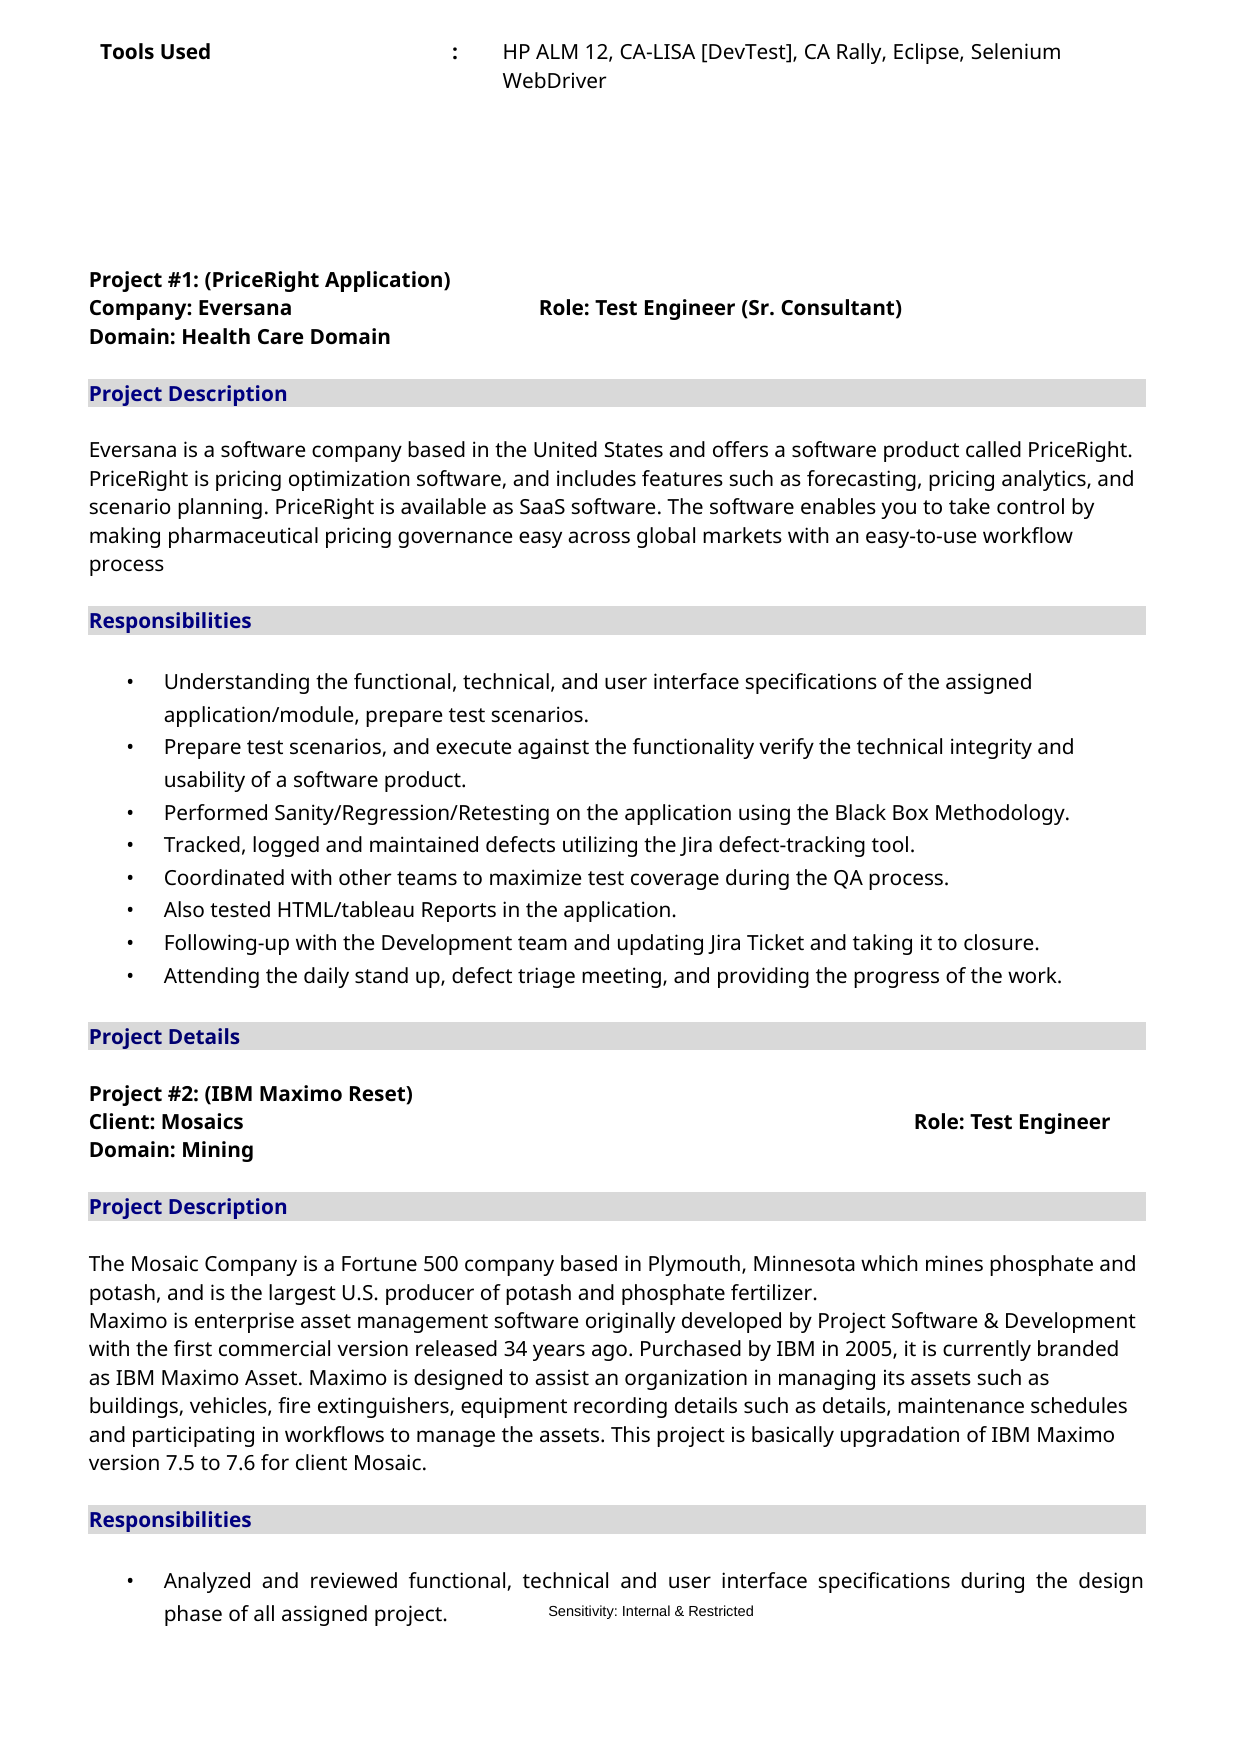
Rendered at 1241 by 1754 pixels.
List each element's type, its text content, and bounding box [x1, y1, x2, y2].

text Project Details [88, 1022, 1146, 1050]
text Company: Eversana Role: Test Engineer (Sr. Consultant) [88, 293, 1146, 322]
list Understanding the functional, technical, and user interface specifications of the assigned application/module, prepare test scenarios. [126, 667, 1146, 728]
list Prepare test scenarios, and execute against the functionality verify the technical integrity and usability of a software product. [126, 732, 1146, 793]
text Responsibilities [88, 1505, 1146, 1534]
text Responsibilities [88, 606, 1146, 635]
text The Mosaic Company is a Fortune 500 company based in Plymouth, Minnesota which mines phosphate and potash, and is the largest U.S. producer of potash and phosphate fertilizer. [88, 1249, 1146, 1306]
list Coordinated with other teams to maximize test coverage during the QA process. [126, 863, 1146, 891]
table_cell HP ALM 12, CA-LISA [DevTest], CA Rally, Eclipse, Selenium WebDriver [491, 38, 1129, 123]
text Client: Mosaics Role: Test Engineer [88, 1107, 1146, 1136]
list Analyzed and reviewed functional, technical and user interface specifications during the design phase of all assigned project. [126, 1566, 1146, 1627]
list Attending the daily stand up, defect triage meeting, and providing the progress of the work. [126, 961, 1146, 989]
table_cell : [441, 38, 491, 123]
text Maximo is enterprise asset management software originally developed by Project Software & Development with the first commercial version released 34 years ago. Purchased by IBM in 2005, it is currently branded as IBM Maximo Asset. Maximo is designed to assist an organization in managing its assets such as buildings, vehicles, fire extinguishers, equipment recording details such as details, maintenance schedules and participating in workflows to manage the assets. This project is basically upgradation of IBM Maximo version 7.5 to 7.6 for client Mosaic. [88, 1306, 1146, 1477]
text Project Description [88, 379, 1146, 407]
text Project Description [88, 1192, 1146, 1221]
list Also tested HTML/tableau Reports in the application. [126, 896, 1146, 924]
text Project #2: (IBM Maximo Reset) [88, 1079, 1146, 1107]
list Tracked, logged and maintained defects utilizing the Jira defect-tracking tool. [126, 830, 1146, 859]
text Domain: Mining [88, 1136, 1146, 1164]
text Eversana is a software company based in the United States and offers a software product called PriceRight. PriceRight is pricing optimization software, and includes features such as forecasting, pricing analytics, and scenario planning. PriceRight is available as SaaS software. The software enables you to take control by making pharmaceutical pricing governance easy across global markets with an easy-to-use workflow process [88, 436, 1146, 578]
list Following-up with the Development team and updating Jira Ticket and taking it to closure. [126, 928, 1146, 957]
text Project #1: (PriceRight Application) [88, 265, 1146, 293]
text Domain: Health Care Domain [88, 322, 1146, 350]
list Performed Sanity/Regression/Retesting on the application using the Black Box Methodology. [126, 798, 1146, 826]
table_cell Tools Used [89, 38, 441, 123]
